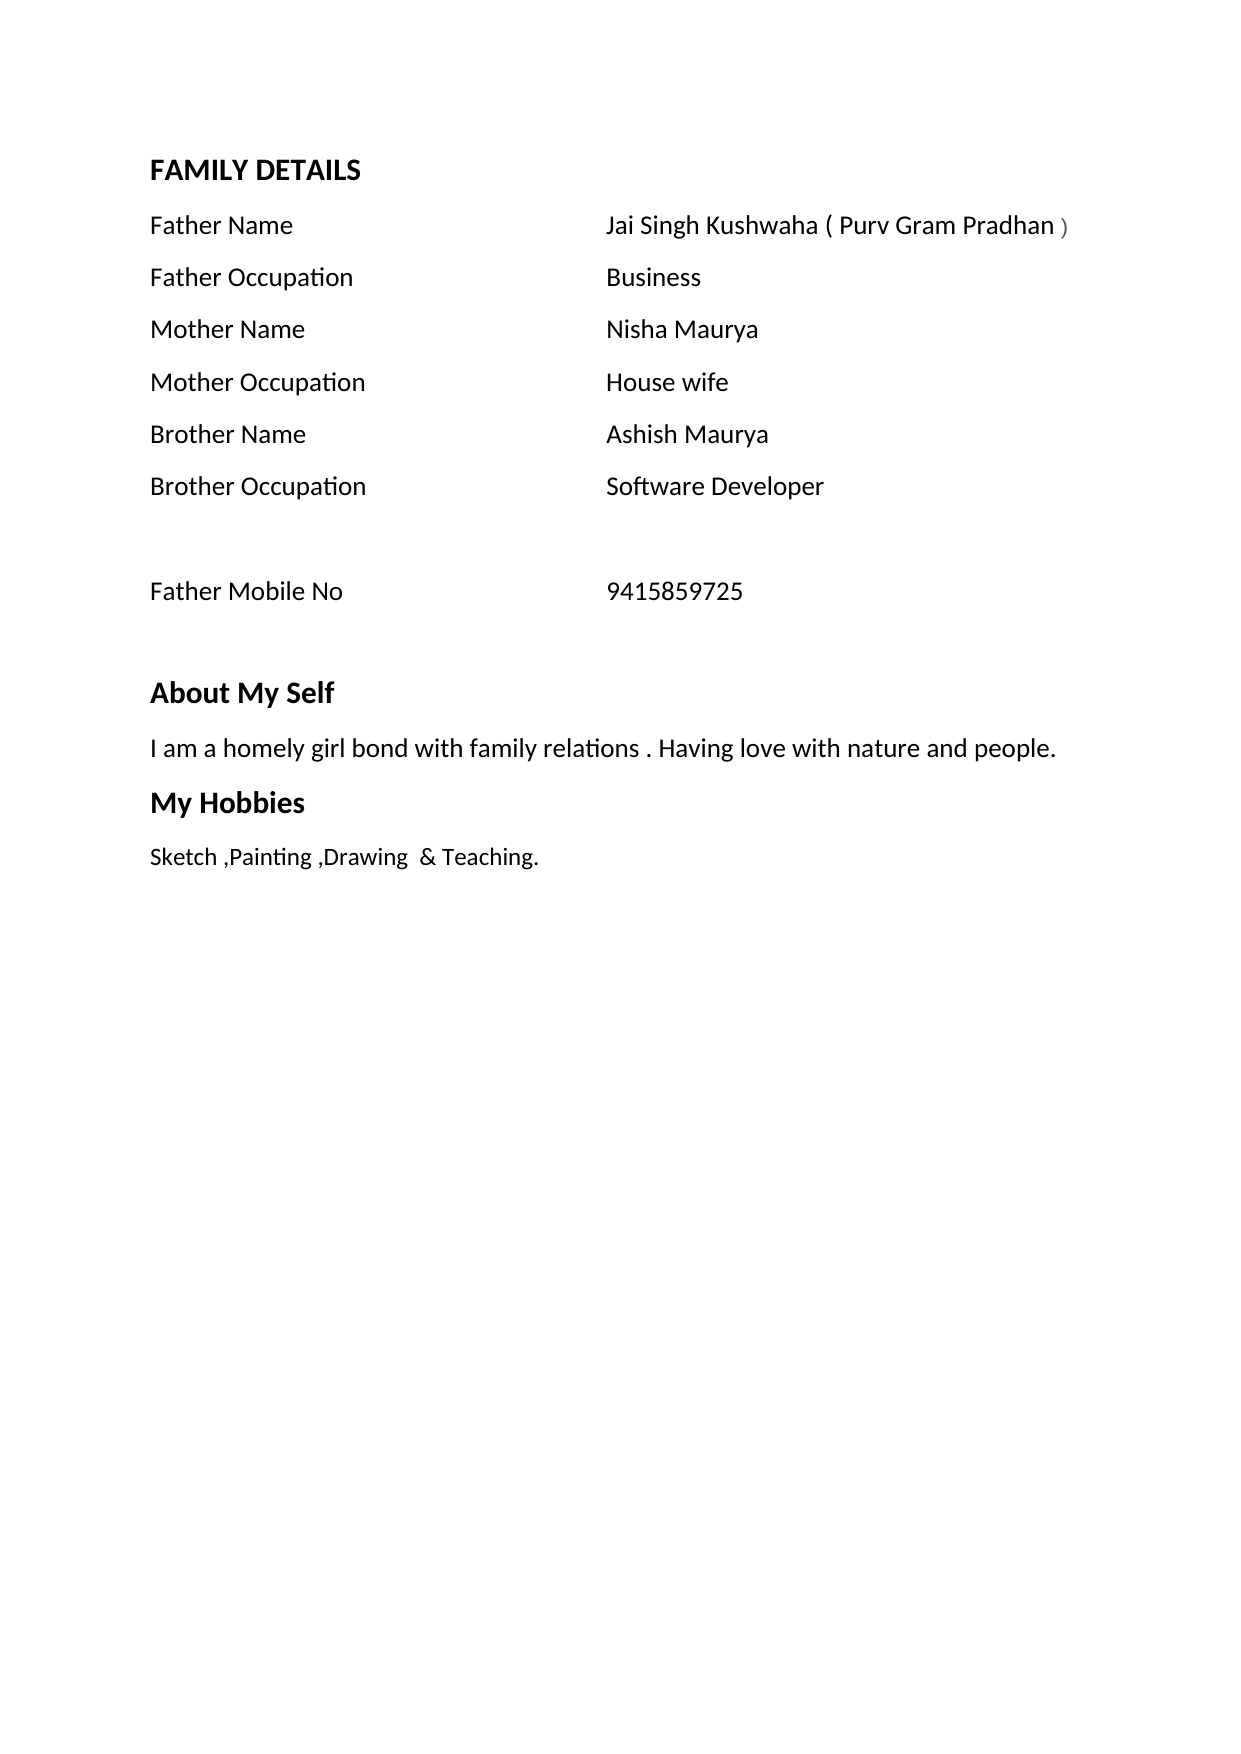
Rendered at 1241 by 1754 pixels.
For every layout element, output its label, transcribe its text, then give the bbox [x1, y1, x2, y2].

text Brother Name Ashish Maurya [150, 417, 1090, 450]
text FAMILY DETAILS [150, 150, 1090, 188]
text Mother Name Nisha Maurya [150, 312, 1090, 345]
text Sketch ,Painting ,Drawing & Teaching. [150, 841, 1090, 871]
text Father Occupation Business [150, 260, 1090, 293]
text I am a homely girl bond with family relations . Having love with nature and people. [150, 731, 1090, 764]
text Father Name Jai Singh Kushwaha ( Purv Gram Pradhan ) [150, 208, 1090, 241]
text Mother Occupation House wife [150, 365, 1090, 398]
text About My Self [150, 673, 1090, 711]
text My Hobbies [150, 783, 1090, 821]
text Brother Occupation Software Developer [150, 469, 1090, 502]
text Father Mobile No 9415859725 [150, 574, 1090, 607]
